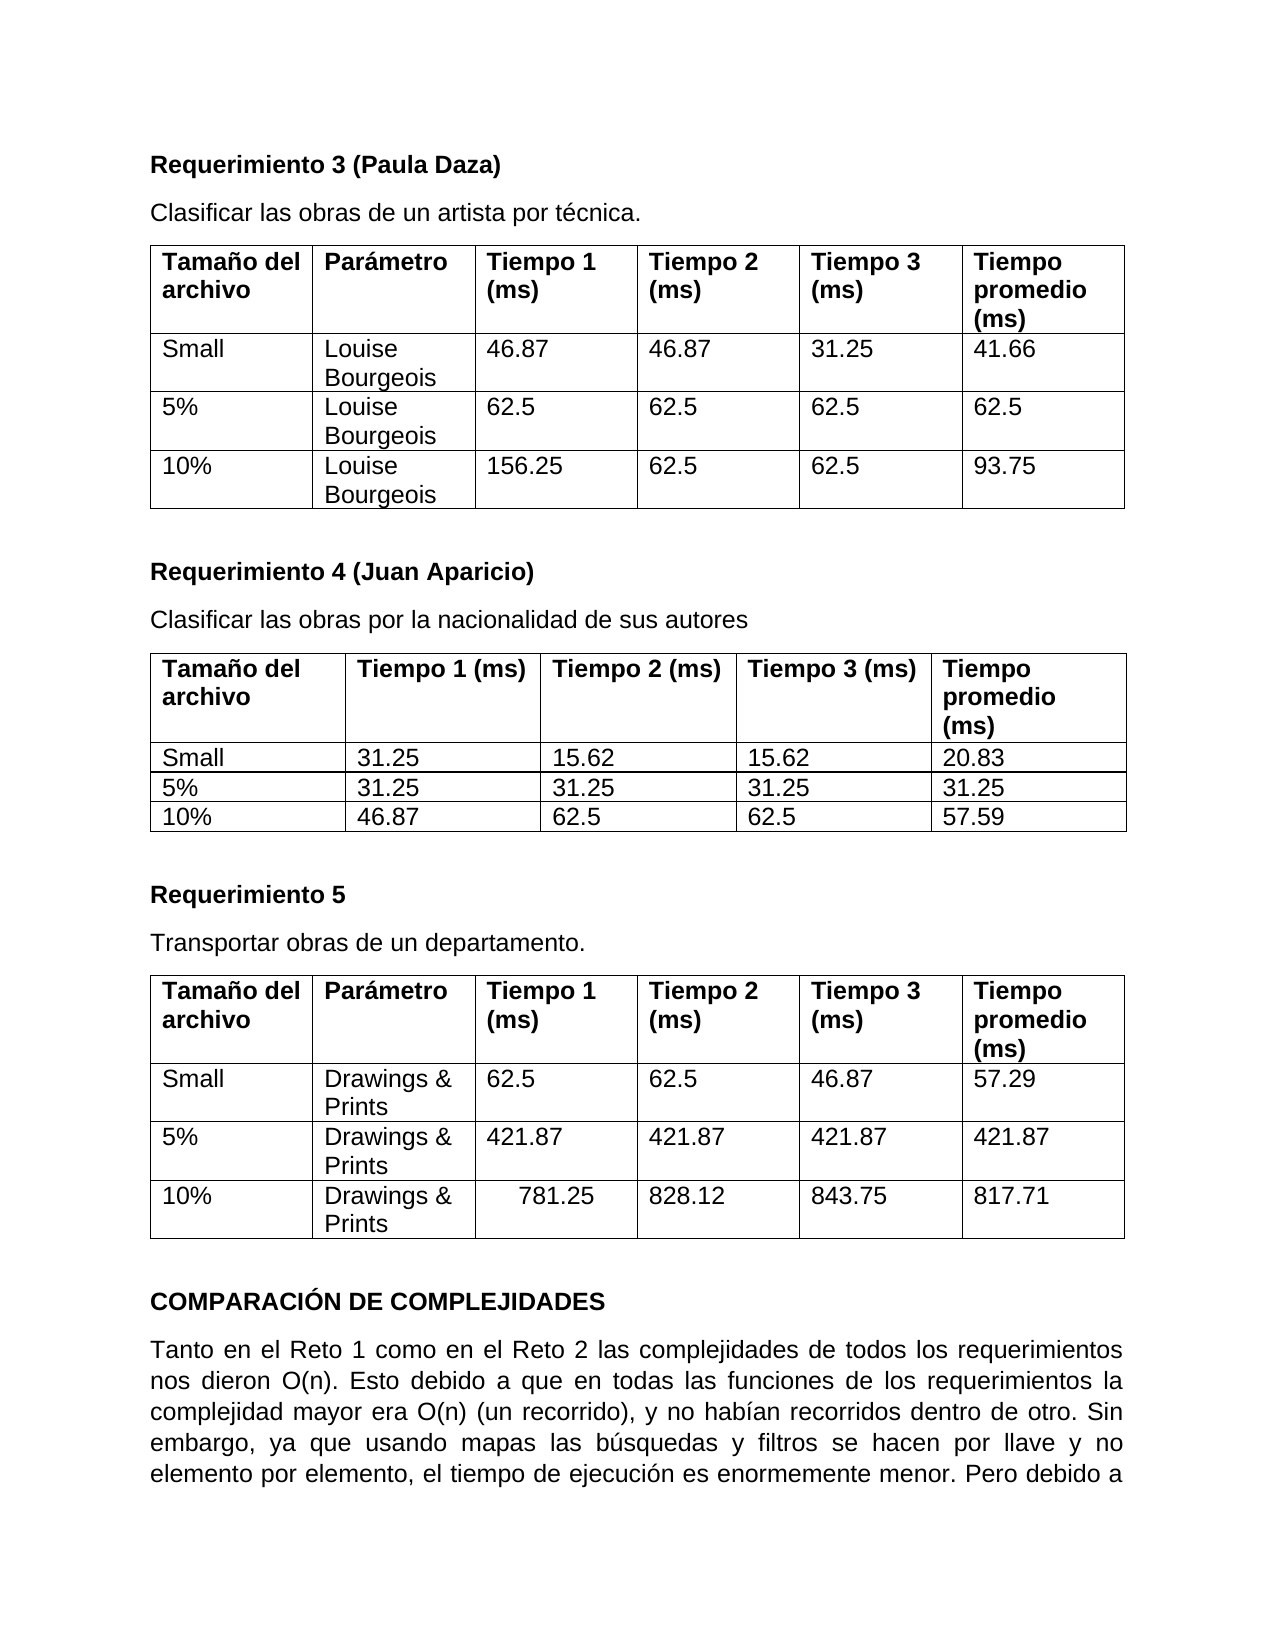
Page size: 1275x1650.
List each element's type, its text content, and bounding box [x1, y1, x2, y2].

table_cell 62.5 [476, 1064, 637, 1121]
table_header Tiempo 1 (ms) [476, 976, 637, 1062]
table_cell 20.83 [932, 743, 1126, 771]
text COMPARACIÓN DE COMPLEJIDADES [150, 1287, 1125, 1316]
table_header Tiempo 3 (ms) [737, 654, 931, 742]
table_cell 31.25 [346, 743, 540, 771]
table_header Tiempo promedio (ms) [932, 654, 1126, 742]
table_cell 31.25 [737, 773, 931, 801]
table_cell 62.5 [737, 802, 931, 831]
table_cell 781.25 [476, 1181, 637, 1238]
text Requerimiento 4 (Juan Aparicio) [150, 557, 1125, 586]
table_cell 57.59 [932, 802, 1126, 831]
table_header Parámetro [313, 976, 475, 1062]
text Transportar obras de un departamento. [150, 927, 1125, 956]
table_cell 421.87 [638, 1122, 799, 1179]
table_cell 31.25 [800, 334, 962, 391]
table_header Tiempo promedio (ms) [963, 246, 1124, 333]
table_cell 31.25 [346, 773, 540, 801]
table_cell 10% [151, 1181, 312, 1238]
table_cell 843.75 [800, 1181, 962, 1238]
text Clasificar las obras de un artista por técnica. [150, 198, 1125, 226]
table_cell Small [151, 1064, 312, 1121]
table_cell 828.12 [638, 1181, 799, 1238]
table_cell Drawings & Prints [313, 1181, 475, 1238]
table_cell 62.5 [963, 392, 1124, 450]
table_cell 57.29 [963, 1064, 1124, 1121]
table_cell 62.5 [541, 802, 736, 831]
table_cell 46.87 [346, 802, 540, 831]
table_header Tiempo 2 (ms) [638, 246, 799, 333]
text Requerimiento 3 (Paula Daza) [150, 150, 1125, 179]
table_header Tiempo promedio (ms) [963, 976, 1124, 1062]
text Requerimiento 5 [150, 880, 1125, 908]
table_cell 421.87 [476, 1122, 637, 1179]
table_cell Small [151, 743, 345, 771]
table_cell 5% [151, 1122, 312, 1179]
table_cell 10% [151, 802, 345, 831]
table_cell Louise Bourgeois [313, 392, 475, 450]
table_cell 10% [151, 451, 312, 508]
table_cell 62.5 [800, 451, 962, 508]
table_cell Drawings & Prints [313, 1122, 475, 1179]
table_cell 62.5 [638, 392, 799, 450]
table_header Tiempo 1 (ms) [346, 654, 540, 742]
table_cell 31.25 [541, 773, 736, 801]
table_header Tiempo 3 (ms) [800, 976, 962, 1062]
table_header Parámetro [313, 246, 475, 333]
table_cell 93.75 [963, 451, 1124, 508]
table_header Tamaño del archivo [151, 976, 312, 1062]
table_cell 15.62 [541, 743, 736, 771]
table_cell 156.25 [476, 451, 637, 508]
table_cell 46.87 [476, 334, 637, 391]
table_cell 5% [151, 392, 312, 450]
table_cell 421.87 [800, 1122, 962, 1179]
table_cell Small [151, 334, 312, 391]
table_header Tiempo 3 (ms) [800, 246, 962, 333]
table_cell 15.62 [737, 743, 931, 771]
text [150, 1334, 1125, 1487]
table_header Tiempo 1 (ms) [476, 246, 637, 333]
table_header Tamaño del archivo [151, 246, 312, 333]
table_cell 62.5 [638, 1064, 799, 1121]
table_cell 62.5 [638, 451, 799, 508]
table_header Tamaño del archivo [151, 654, 345, 742]
table_header Tiempo 2 (ms) [638, 976, 799, 1062]
table_header Tiempo 2 (ms) [541, 654, 736, 742]
table_cell 817.71 [963, 1181, 1124, 1238]
table_cell 46.87 [800, 1064, 962, 1121]
table_cell 31.25 [932, 773, 1126, 801]
text Clasificar las obras por la nacionalidad de sus autores [150, 605, 1125, 633]
table_cell 5% [151, 773, 345, 801]
table_cell 41.66 [963, 334, 1124, 391]
table_cell 62.5 [800, 392, 962, 450]
table_cell Louise Bourgeois [313, 334, 475, 391]
table_cell 46.87 [638, 334, 799, 391]
table_cell 421.87 [963, 1122, 1124, 1179]
table_cell 62.5 [476, 392, 637, 450]
table_cell Louise Bourgeois [313, 451, 475, 508]
table_cell Drawings & Prints [313, 1064, 475, 1121]
